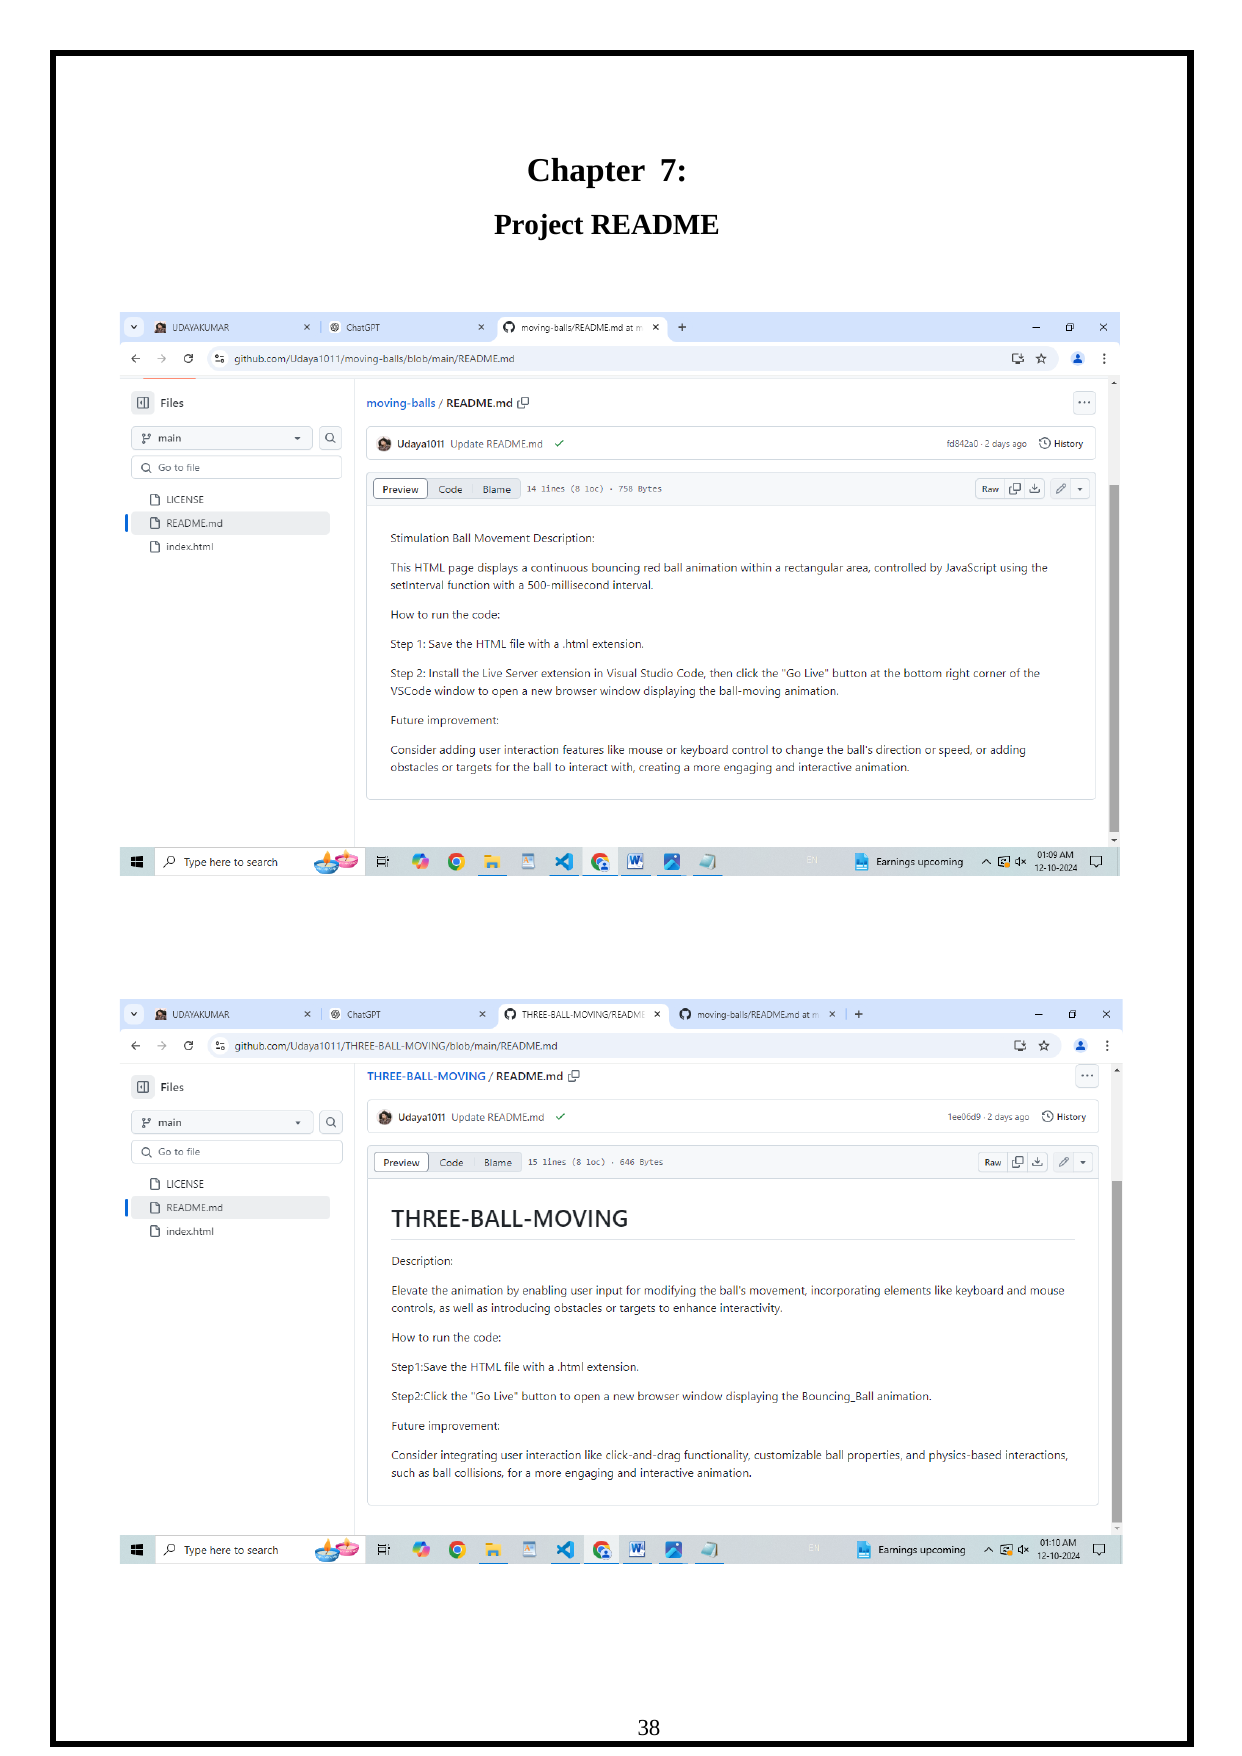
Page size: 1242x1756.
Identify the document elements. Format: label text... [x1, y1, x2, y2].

picture [119, 999, 1123, 1564]
picture [119, 312, 1120, 876]
subtitle Project README [120, 207, 1094, 241]
subtitle Chapter 7: [120, 150, 1094, 188]
